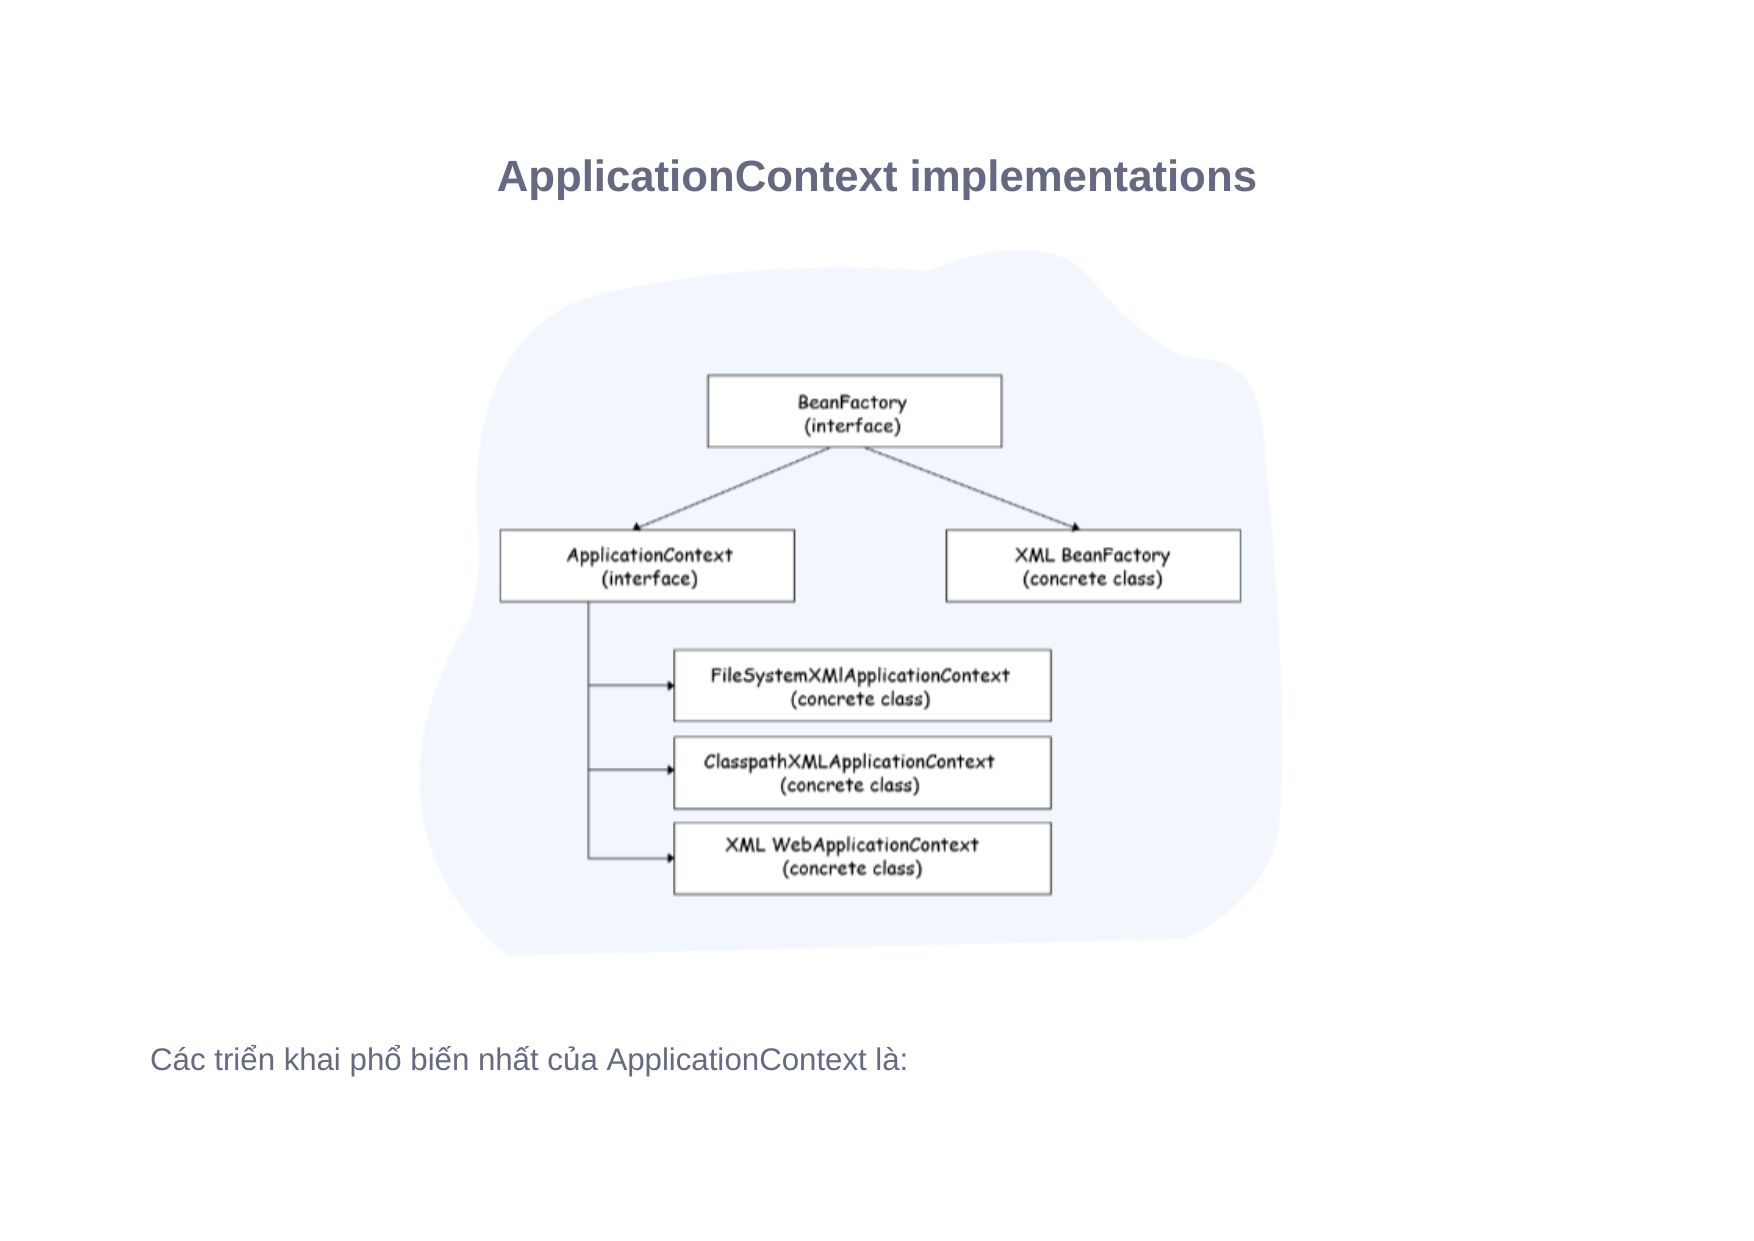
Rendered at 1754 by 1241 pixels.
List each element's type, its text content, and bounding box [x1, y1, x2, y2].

picture [395, 212, 1359, 969]
subtitle Các triển khai phổ biến nhất của ApplicationContext là: [150, 1041, 1604, 1077]
